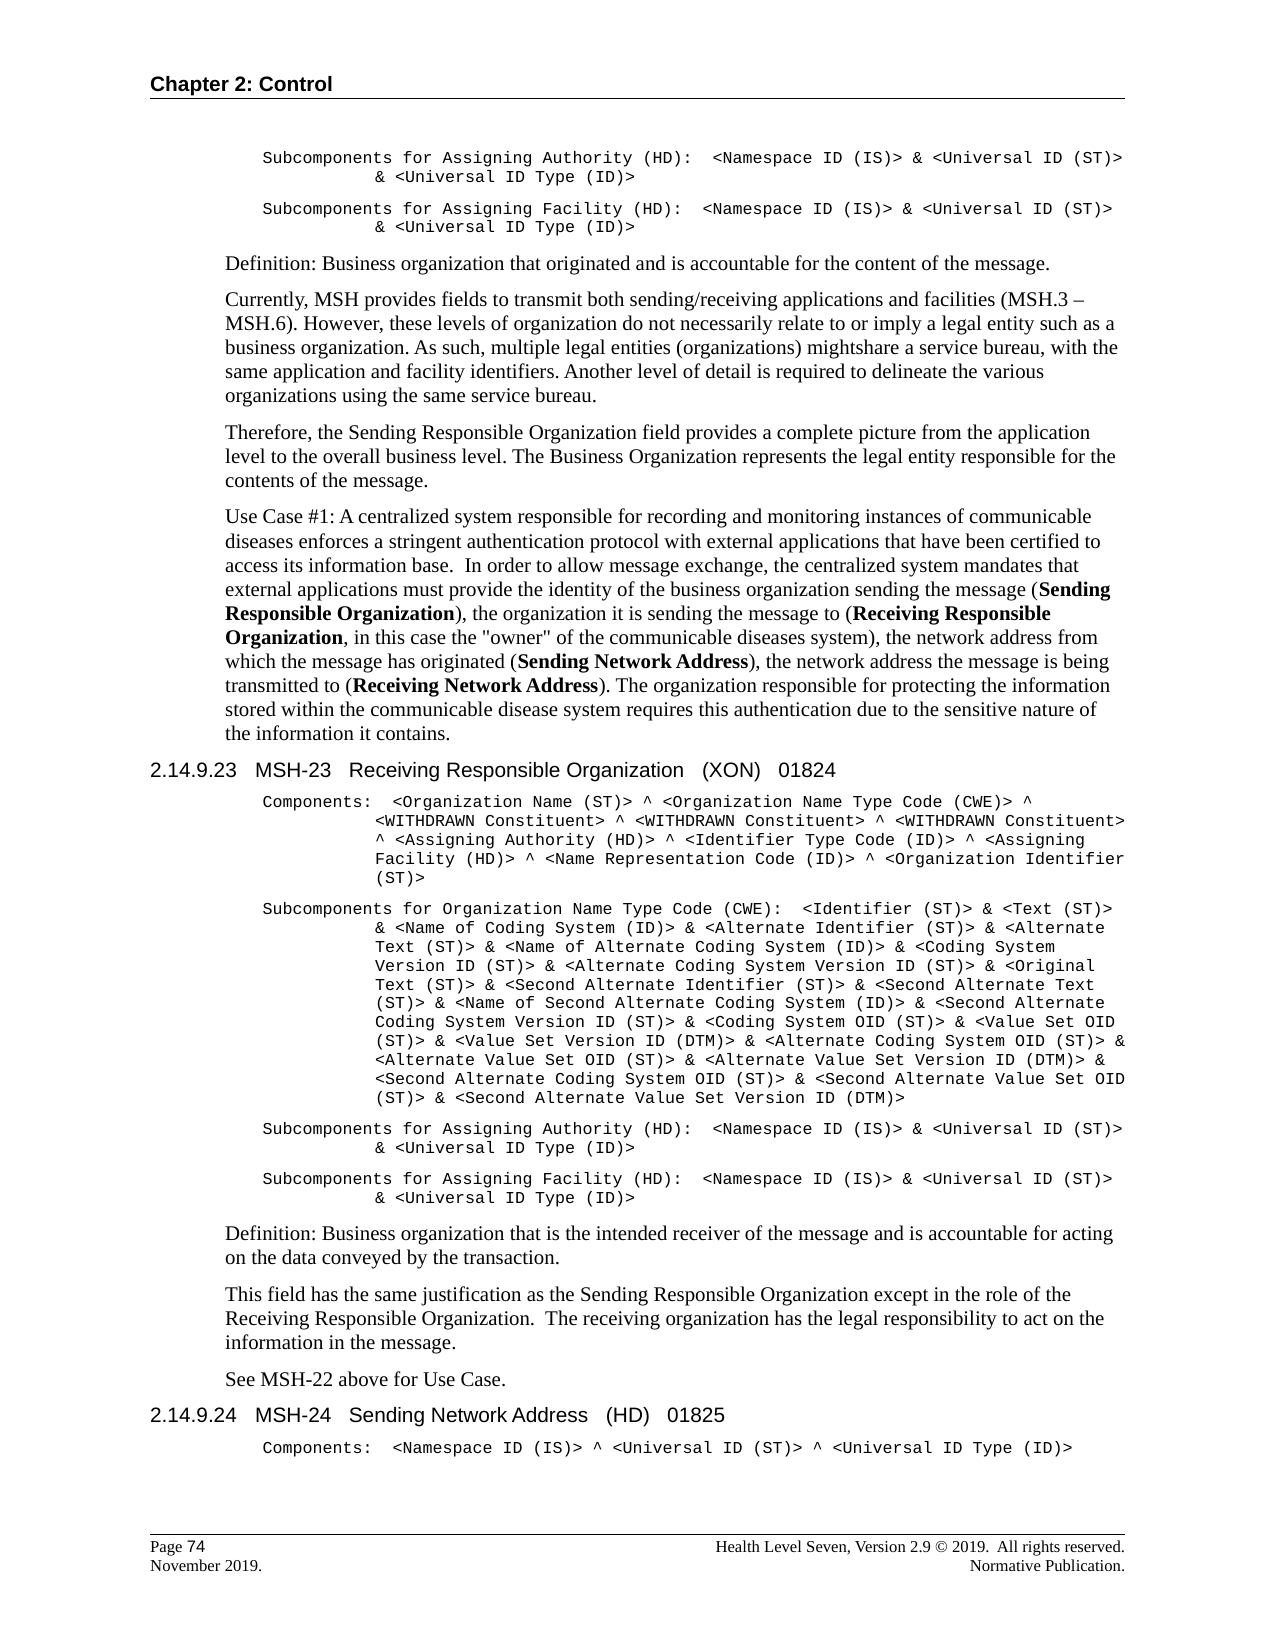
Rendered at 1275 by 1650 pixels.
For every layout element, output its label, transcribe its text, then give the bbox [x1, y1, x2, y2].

text See MSH-22 above for Use Case. [225, 1366, 1125, 1391]
text Components: <Namespace ID (IS)> ^ <Universal ID (ST)> ^ <Universal ID Type (ID)> [262, 1439, 1125, 1458]
text Subcomponents for Assigning Authority (HD): <Namespace ID (IS)> & <Universal ID (ST)> & <Universal ID Type (ID)> [262, 1121, 1125, 1158]
subtitle MSH-24 Sending Network Address (HD) 01825 [150, 1403, 1125, 1427]
subtitle MSH-23 Receiving Responsible Organization (XON) 01824 [150, 758, 1125, 782]
text Definition: Business organization that is the intended receiver of the message and is accountable for acting on the data conveyed by the transaction. [225, 1221, 1125, 1269]
text This field has the same justification as the Sending Responsible Organization except in the role of the Receiving Responsible Organization. The receiving organization has the legal responsibility to act on the information in the message. [225, 1282, 1125, 1354]
text Subcomponents for Assigning Facility (HD): <Namespace ID (IS)> & <Universal ID (ST)> & <Universal ID Type (ID)> [262, 200, 1125, 238]
text Use Case #1: A centralized system responsible for recording and monitoring instances of communicable diseases enforces a stringent authentication protocol with external applications that have been certified to access its information base. In order to allow message exchange, the centralized system mandates that external applications must provide the identity of the business organization sending the message (Sending Responsible Organization), the organization it is sending the message to (Receiving Responsible Organization, in this case the "owner" of the communicable diseases system), the network address from which the message has originated (Sending Network Address), the network address the message is being transmitted to (Receiving Network Address). The organization responsible for protecting the information stored within the communicable disease system requires this authentication due to the sensitive nature of the information it contains. [225, 504, 1125, 745]
text Subcomponents for Assigning Facility (HD): <Namespace ID (IS)> & <Universal ID (ST)> & <Universal ID Type (ID)> [262, 1171, 1125, 1209]
text Therefore, the Sending Responsible Organization field provides a complete picture from the application level to the overall business level. The Business Organization represents the legal entity responsible for the contents of the message. [225, 420, 1125, 492]
text Components: <Organization Name (ST)> ^ <Organization Name Type Code (CWE)> ^ <WITHDRAWN Constituent> ^ <WITHDRAWN Constituent> ^ <WITHDRAWN Constituent> ^ <Assigning Authority (HD)> ^ <Identifier Type Code (ID)> ^ <Assigning Facility (HD)> ^ <Name Representation Code (ID)> ^ <Organization Identifier (ST)> [262, 794, 1125, 888]
text Subcomponents for Assigning Authority (HD): <Namespace ID (IS)> & <Universal ID (ST)> & <Universal ID Type (ID)> [262, 150, 1125, 188]
text Currently, MSH provides fields to transmit both sending/receiving applications and facilities (MSH.3 – MSH.6). However, these levels of organization do not necessarily relate to or imply a legal entity such as a business organization. As such, multiple legal entities (organizations) mightshare a service bureau, with the same application and facility identifiers. Another level of detail is required to delineate the various organizations using the same service bureau. [225, 287, 1125, 407]
text Subcomponents for Organization Name Type Code (CWE): <Identifier (ST)> & <Text (ST)> & <Name of Coding System (ID)> & <Alternate Identifier (ST)> & <Alternate Text (ST)> & <Name of Alternate Coding System (ID)> & <Coding System Version ID (ST)> & <Alternate Coding System Version ID (ST)> & <Original Text (ST)> & <Second Alternate Identifier (ST)> & <Second Alternate Text (ST)> & <Name of Second Alternate Coding System (ID)> & <Second Alternate Coding System Version ID (ST)> & <Coding System OID (ST)> & <Value Set OID (ST)> & <Value Set Version ID (DTM)> & <Alternate Coding System OID (ST)> & <Alternate Value Set OID (ST)> & <Alternate Value Set Version ID (DTM)> & <Second Alternate Coding System OID (ST)> & <Second Alternate Value Set OID (ST)> & <Second Alternate Value Set Version ID (DTM)> [262, 901, 1125, 1108]
text Definition: Business organization that originated and is accountable for the content of the message. [225, 250, 1125, 274]
